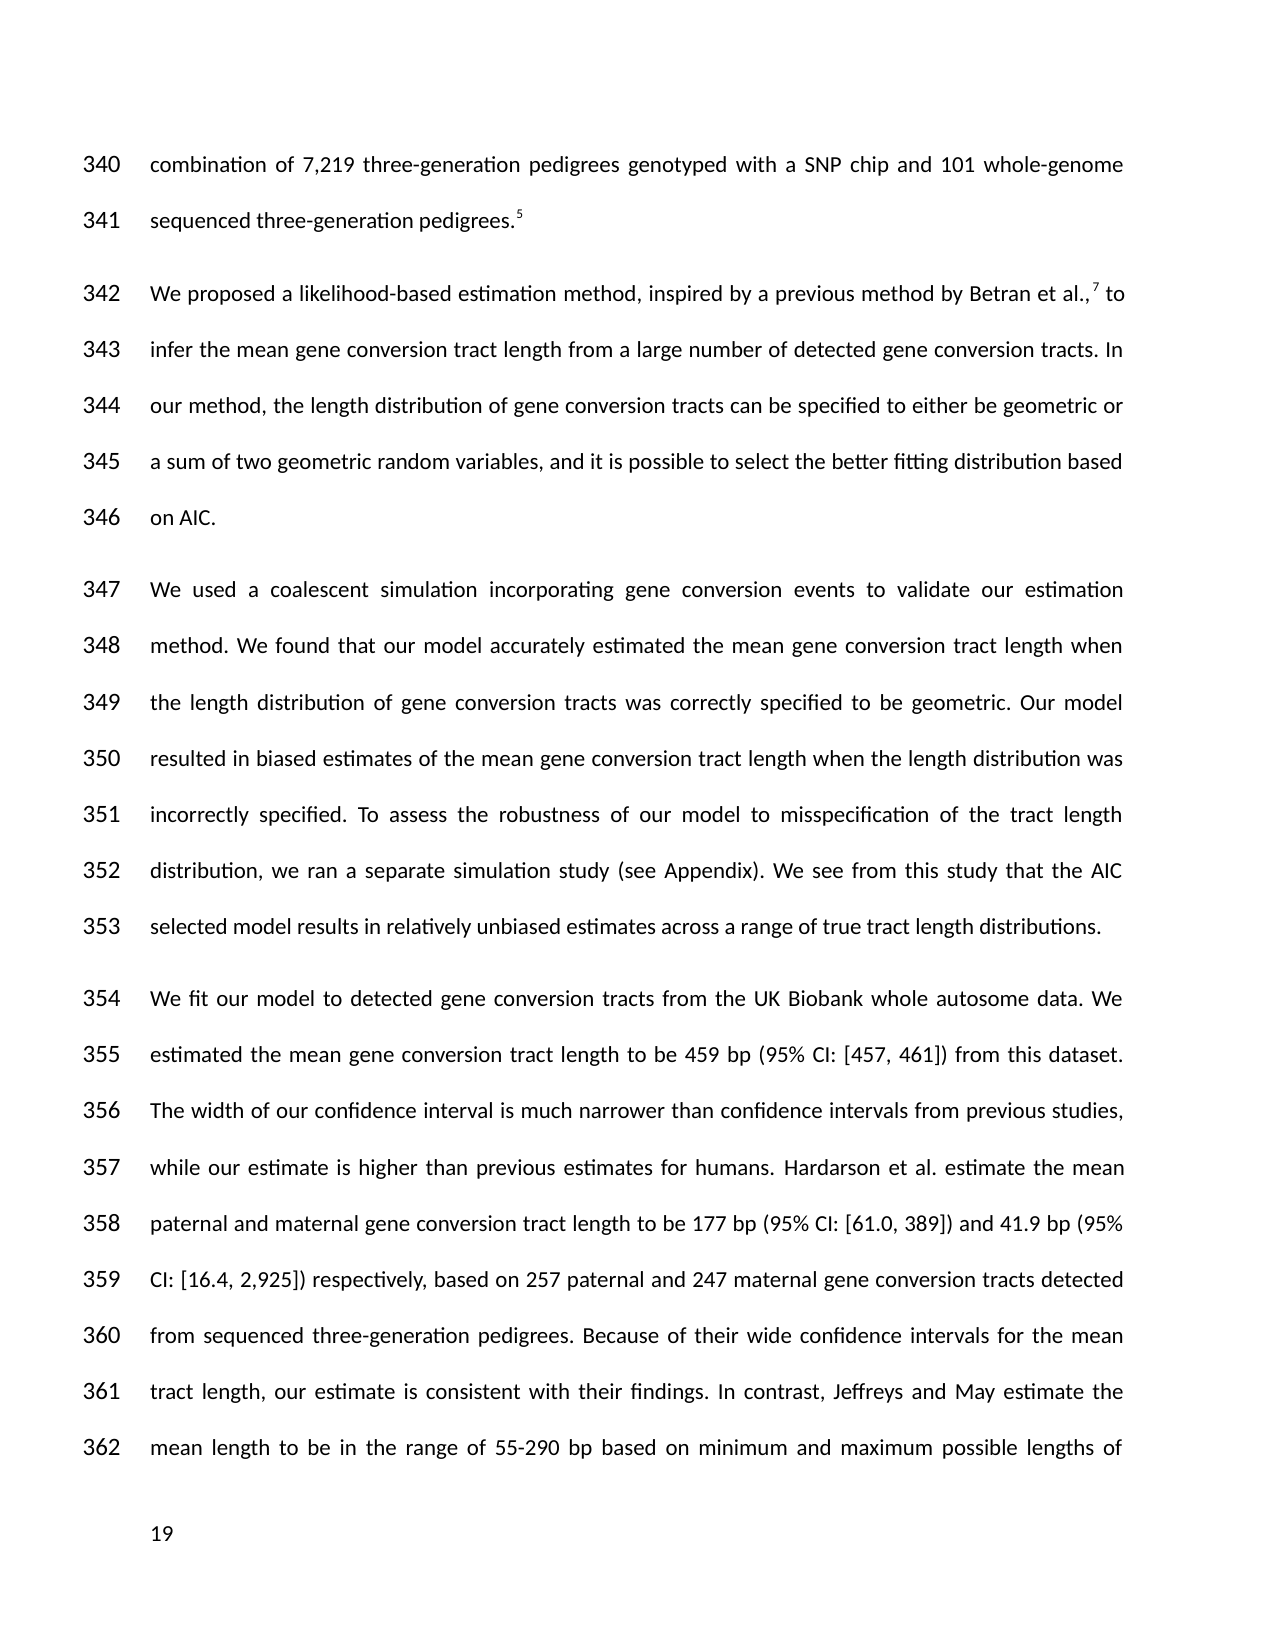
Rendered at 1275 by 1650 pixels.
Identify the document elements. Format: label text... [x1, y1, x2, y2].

text We proposed a likelihood-based estimation method, inspired by a previous method by Betran et al.,7 to infer the mean gene conversion tract length from a large number of detected gene conversion tracts. In our method, the length distribution of gene conversion tracts can be specified to either be geometric or a sum of two geometric random variables, and it is possible to select the better fitting distribution based on AIC. [150, 279, 1125, 531]
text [150, 150, 1125, 234]
text We used a coalescent simulation incorporating gene conversion events to validate our estimation method. We found that our model accurately estimated the mean gene conversion tract length when the length distribution of gene conversion tracts was correctly specified to be geometric. Our model resulted in biased estimates of the mean gene conversion tract length when the length distribution was incorrectly specified. To assess the robustness of our model to misspecification of the tract length distribution, we ran a separate simulation study (see Appendix). We see from this study that the AIC selected model results in relatively unbiased estimates across a range of true tract length distributions. [150, 576, 1125, 940]
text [150, 984, 1125, 1461]
